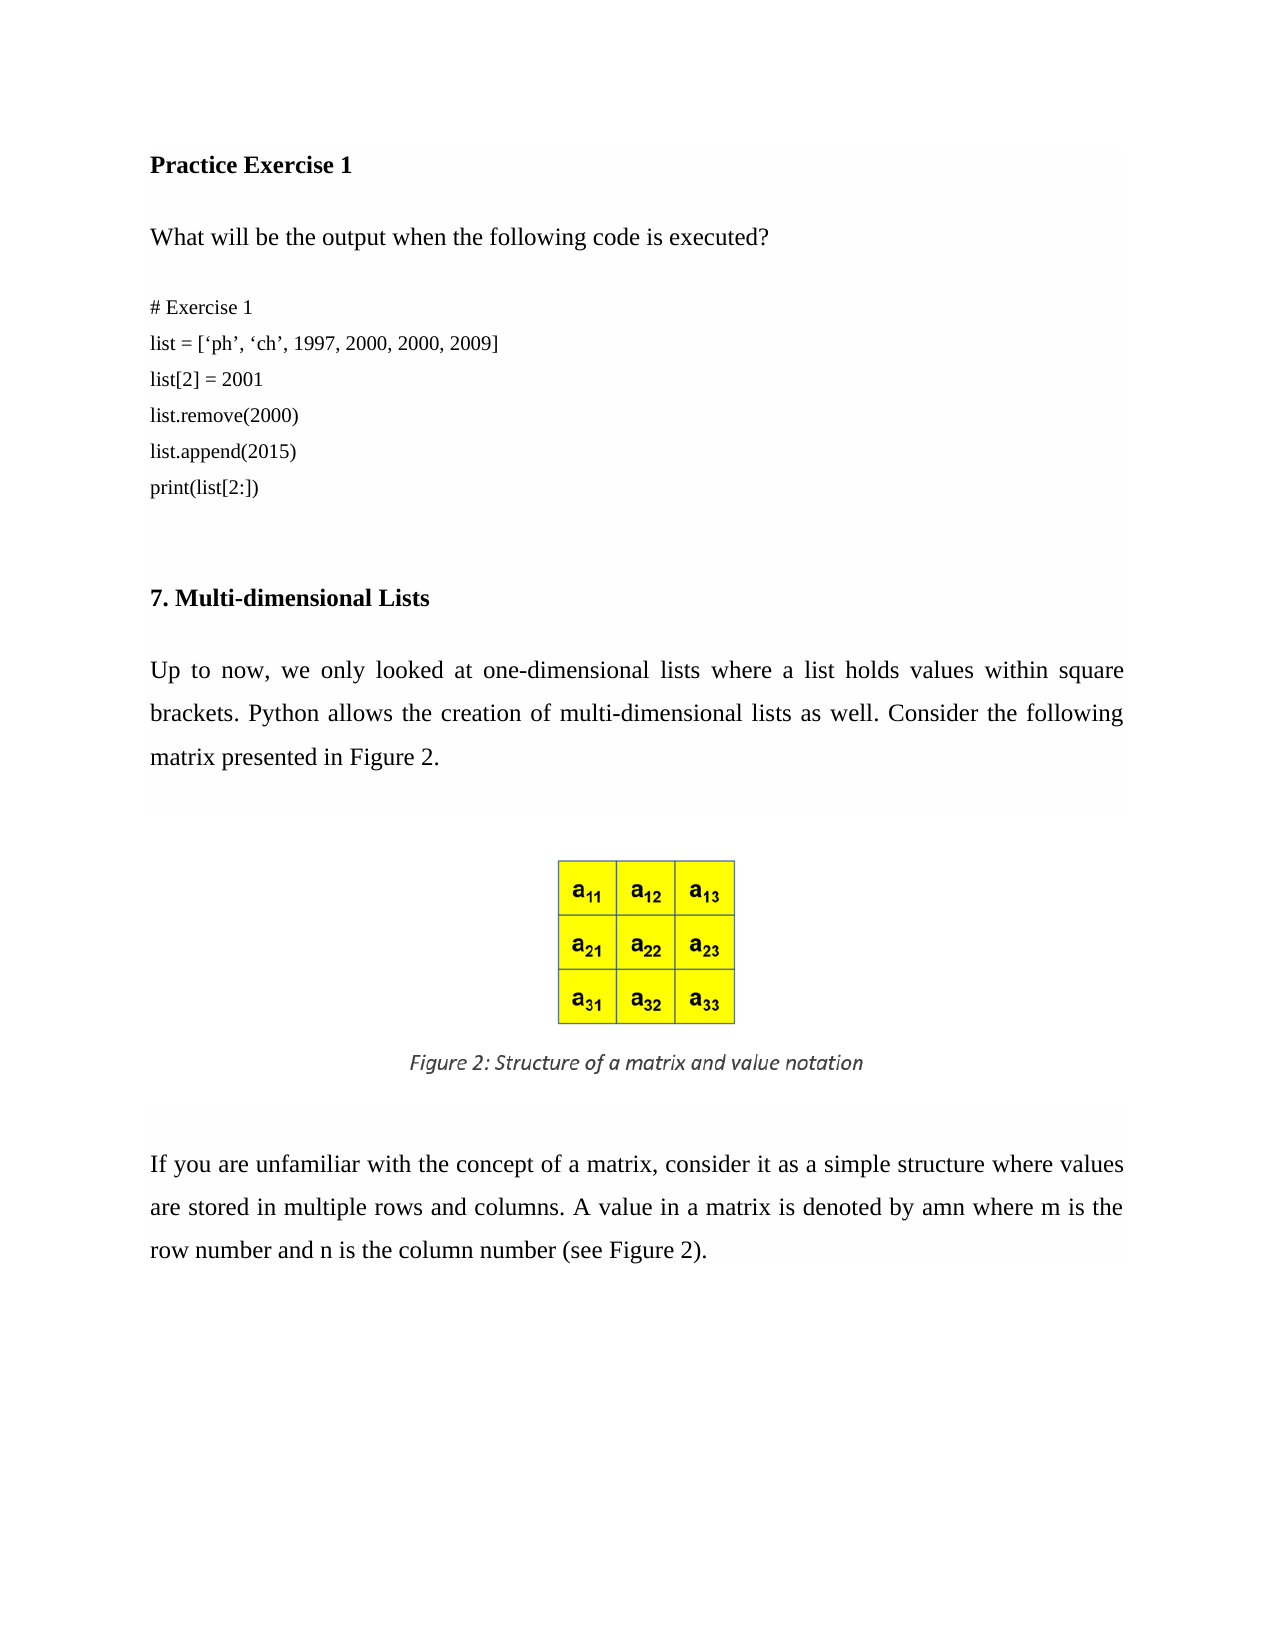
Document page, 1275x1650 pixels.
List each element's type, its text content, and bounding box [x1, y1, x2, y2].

text If you are unfamiliar with the concept of a matrix, consider it as a simple structure where values are stored in multiple rows and columns. A value in a matrix is denoted by amn where m is the row number and n is the column number (see Figure 2). [150, 1149, 1125, 1264]
text Up to now, we only looked at one-dimensional lists where a list holds values within square brackets. Python allows the creation of multi-dimensional lists as well. Consider the following matrix presented in Figure 2. [150, 655, 1125, 770]
text 7. Multi-dimensional Lists [150, 583, 1125, 612]
text list[2] = 2001 [150, 367, 1125, 391]
text # Exercise 1 [150, 294, 1125, 319]
text What will be the output when the following code is executed? [150, 222, 1125, 251]
text print(list[2:]) [150, 475, 1125, 499]
text list = [‘ph’, ‘ch’, 1997, 2000, 2000, 2009] [150, 331, 1125, 355]
text list.append(2015) [150, 439, 1125, 463]
text list.remove(2000) [150, 403, 1125, 427]
picture [150, 813, 1125, 1107]
text Practice Exercise 1 [150, 150, 1125, 179]
